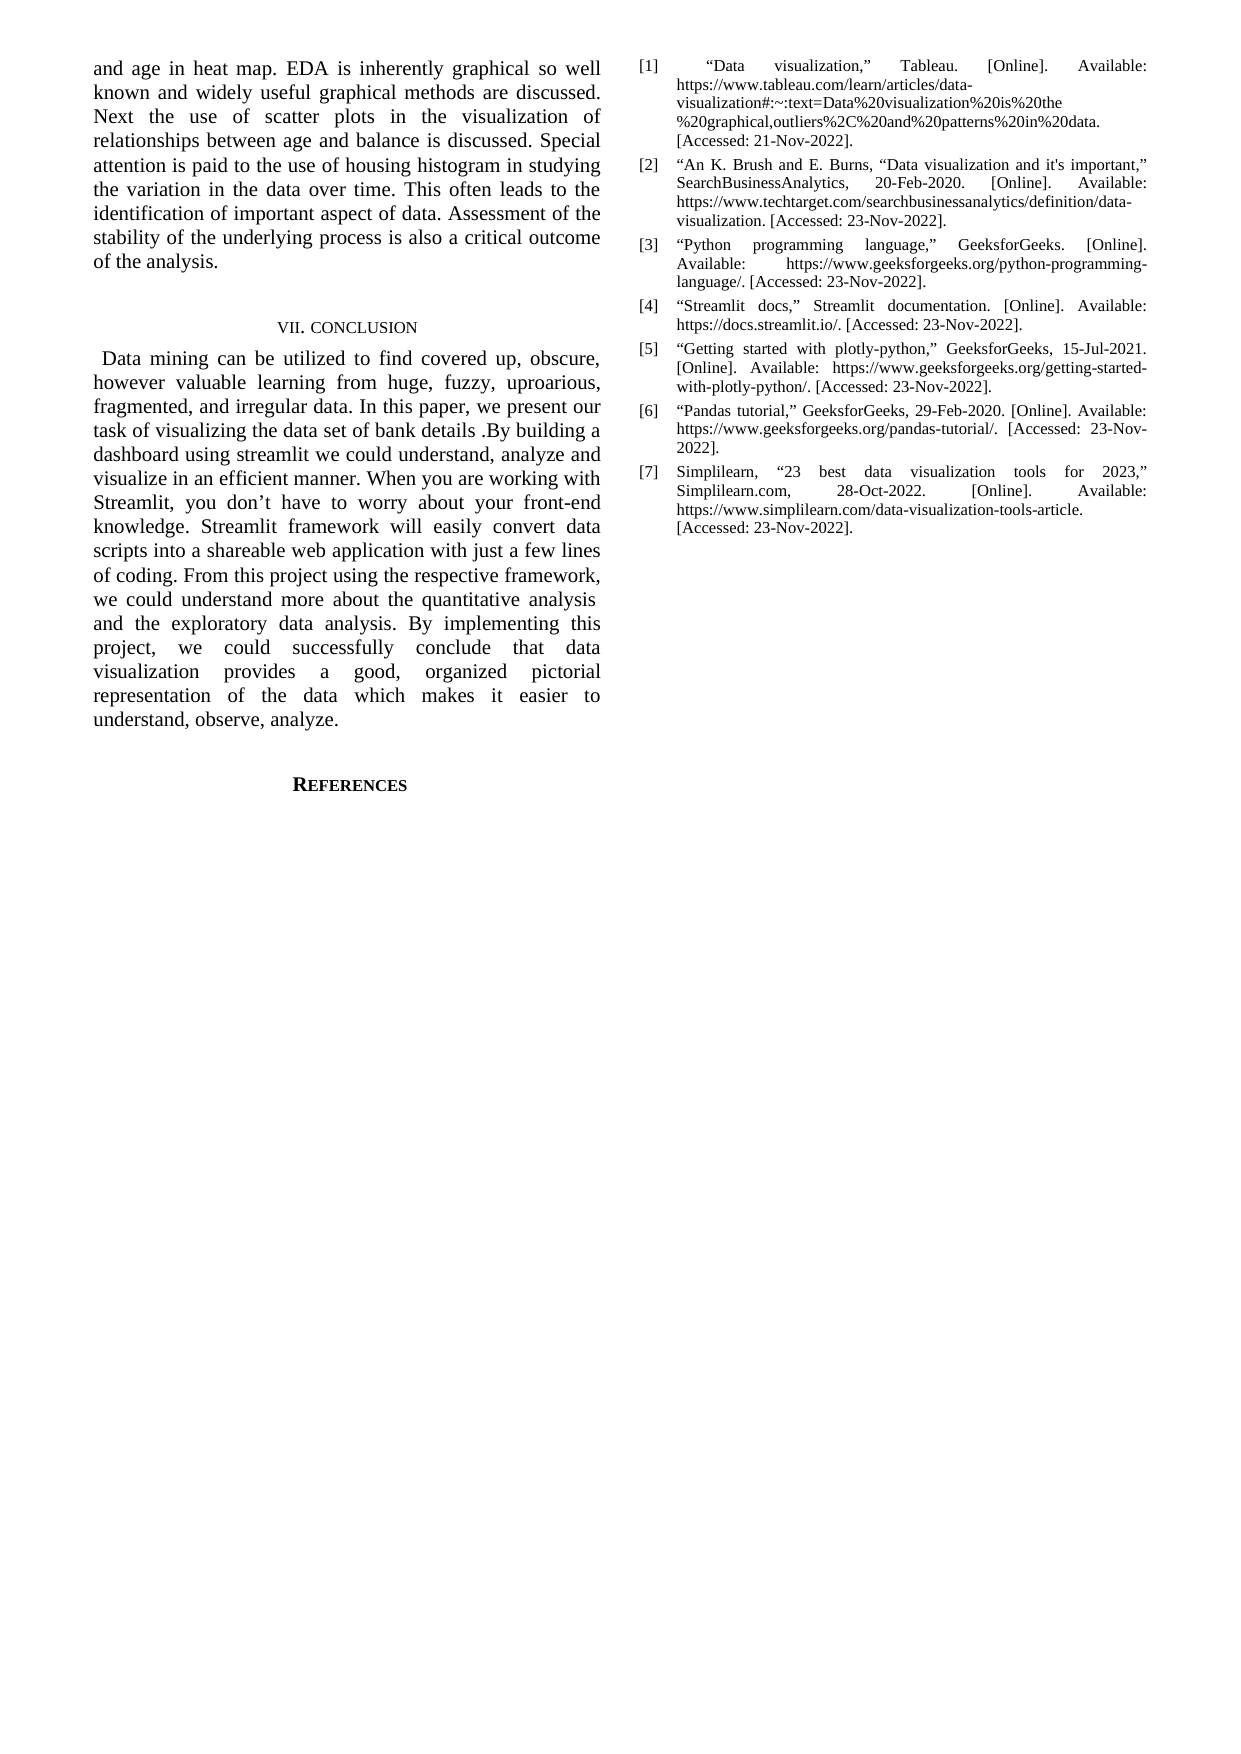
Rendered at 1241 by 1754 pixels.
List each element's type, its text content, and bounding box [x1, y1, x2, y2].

text “Getting started with plotly-python,” GeeksforGeeks, 15-Jul-2021. [Online]. Available: https://www.geeksforgeeks.org/getting-started-with-plotly-python/. [Accessed: 23-Nov-2022]. [639, 339, 1147, 396]
text “Data visualization,” Tableau. [Online]. Available: https://www.tableau.com/learn/articles/data-visualization#:~:text=Data%20visualization%20is%20the%20graphical,outliers%2C%20and%20patterns%20in%20data. [Accessed: 21-Nov-2022]. [639, 56, 1147, 150]
text “Python programming language,” GeeksforGeeks. [Online]. Available: https://www.geeksforgeeks.org/python-programming-language/. [Accessed: 23-Nov-2022]. [639, 235, 1147, 292]
subtitle vii. conclusion [93, 313, 601, 338]
text “Pandas tutorial,” GeeksforGeeks, 29-Feb-2020. [Online]. Available: https://www.geeksforgeeks.org/pandas-tutorial/. [Accessed: 23-Nov-2022]. [639, 401, 1147, 457]
text “An K. Brush and E. Burns, “Data visualization and it's important,” SearchBusinessAnalytics, 20-Feb-2020. [Online]. Available: https://www.techtarget.com/searchbusinessanalytics/definition/data-visualization. [Accessed: 23-Nov-2022]. [639, 155, 1147, 230]
subtitle References [93, 772, 601, 796]
text “Streamlit docs,” Streamlit documentation. [Online]. Available: https://docs.streamlit.io/. [Accessed: 23-Nov-2022]. [639, 297, 1147, 334]
text Simplilearn, “23 best data visualization tools for 2023,” Simplilearn.com, 28-Oct-2022. [Online]. Available: https://www.simplilearn.com/data-visualization-tools-article. [Accessed: 23-Nov-2022]. [639, 462, 1147, 537]
text Data mining can be utilized to find covered up, obscure, however valuable learning from huge, fuzzy, uproarious, fragmented, and irregular data. In this paper, we present our task of visualizing the data set of bank details .By building a dashboard using streamlit we could understand, analyze and visualize in an efficient manner. When you are working with Streamlit, you don’t have to worry about your front-end knowledge. Streamlit framework will easily convert data scripts into a shareable web application with just a few lines of coding. From this project using the respective framework, we could understand more about the quantitative analysis and the exploratory data analysis. By implementing this project, we could successfully conclude that data visualization provides a good, organized pictorial representation of the data which makes it easier to understand, observe, analyze. [93, 346, 601, 731]
